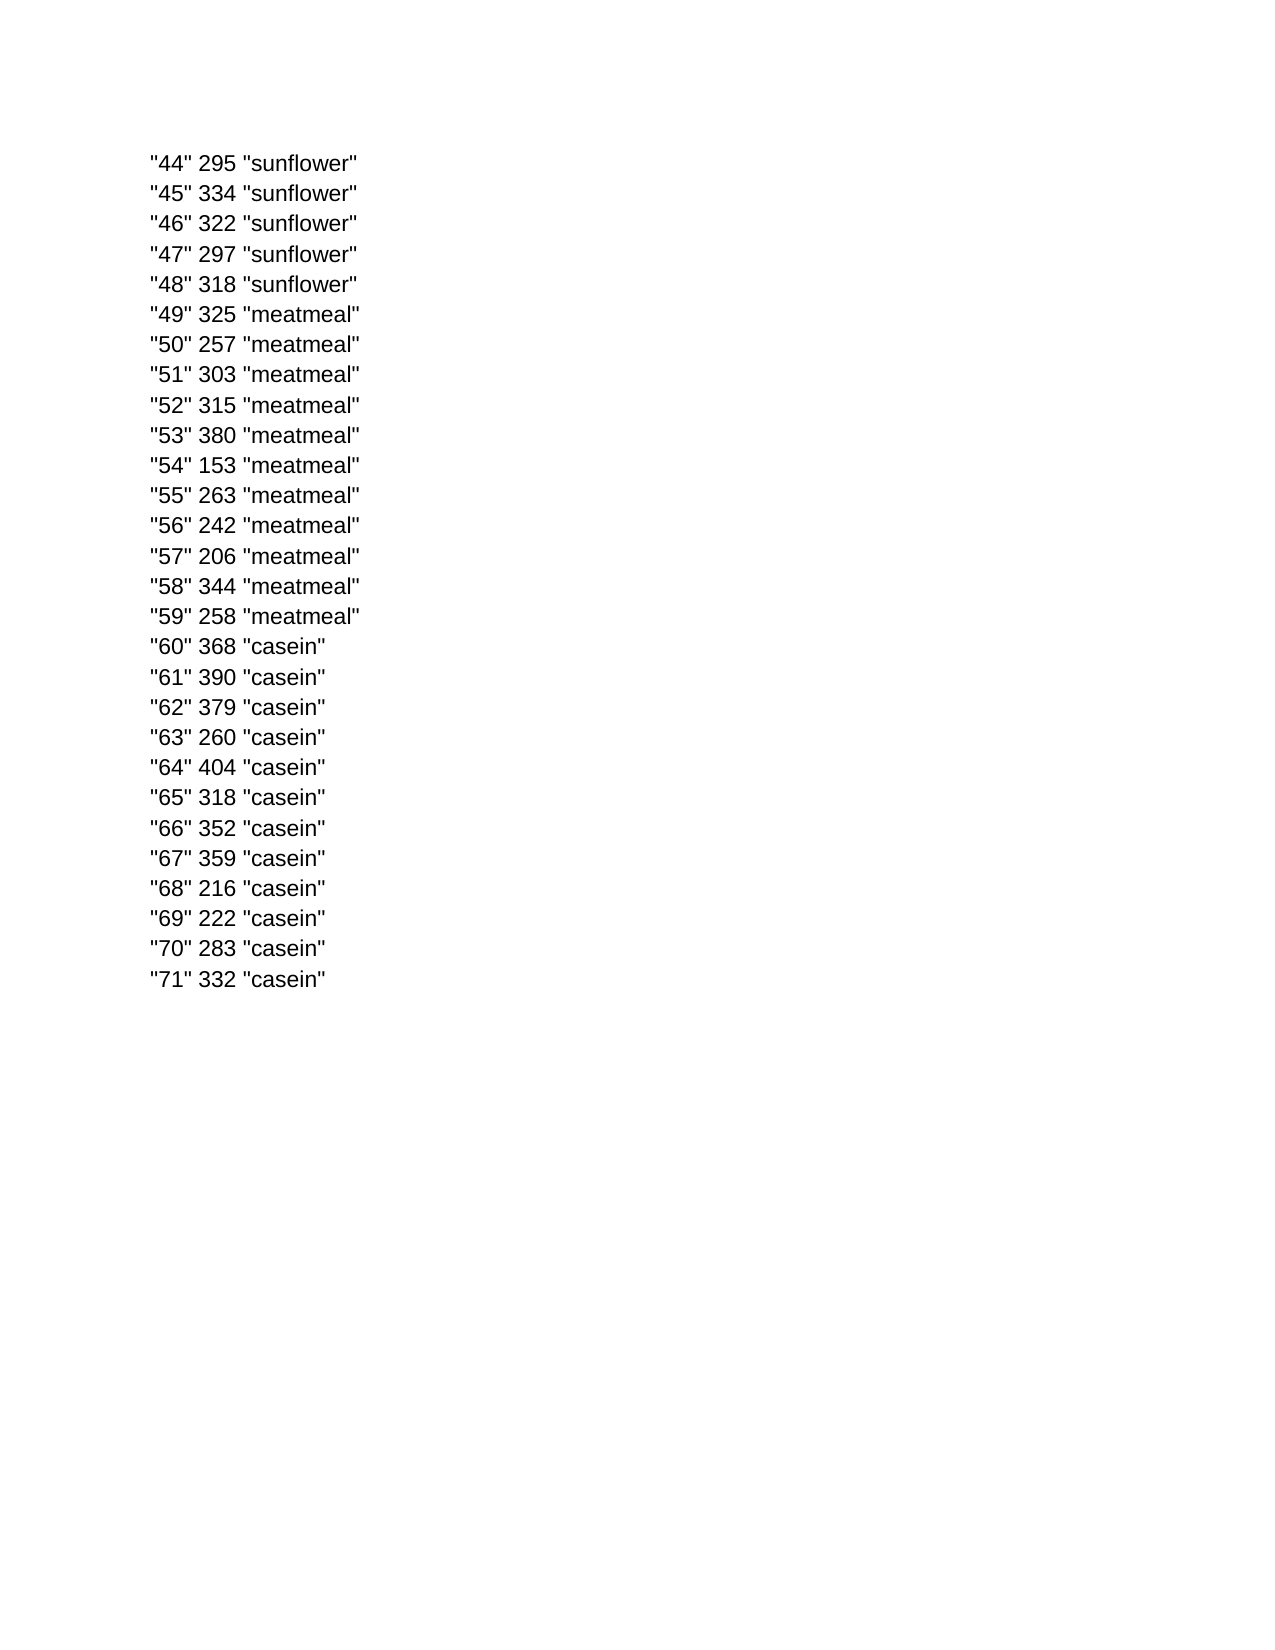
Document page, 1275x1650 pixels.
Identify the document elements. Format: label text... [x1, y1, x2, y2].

text "55" 263 "meatmeal" [150, 482, 1125, 509]
text "63" 260 "casein" [150, 724, 1125, 750]
text "44" 295 "sunflower" [150, 150, 1125, 176]
text "66" 352 "casein" [150, 814, 1125, 841]
text "65" 318 "casein" [150, 784, 1125, 811]
text "50" 257 "meatmeal" [150, 331, 1125, 358]
text "52" 315 "meatmeal" [150, 392, 1125, 418]
text "68" 216 "casein" [150, 875, 1125, 901]
text "70" 283 "casein" [150, 935, 1125, 962]
text "54" 153 "meatmeal" [150, 452, 1125, 478]
text "69" 222 "casein" [150, 905, 1125, 932]
text "60" 368 "casein" [150, 633, 1125, 660]
text "45" 334 "sunflower" [150, 180, 1125, 207]
text "62" 379 "casein" [150, 694, 1125, 720]
text "51" 303 "meatmeal" [150, 361, 1125, 388]
text "46" 322 "sunflower" [150, 210, 1125, 237]
text "61" 390 "casein" [150, 663, 1125, 690]
text "53" 380 "meatmeal" [150, 422, 1125, 448]
text "59" 258 "meatmeal" [150, 603, 1125, 629]
text "47" 297 "sunflower" [150, 241, 1125, 267]
text "49" 325 "meatmeal" [150, 301, 1125, 327]
text "48" 318 "sunflower" [150, 271, 1125, 297]
text "71" 332 "casein" [150, 966, 1125, 992]
text "64" 404 "casein" [150, 754, 1125, 781]
text "67" 359 "casein" [150, 845, 1125, 871]
text "57" 206 "meatmeal" [150, 543, 1125, 569]
text "58" 344 "meatmeal" [150, 573, 1125, 599]
text "56" 242 "meatmeal" [150, 512, 1125, 539]
